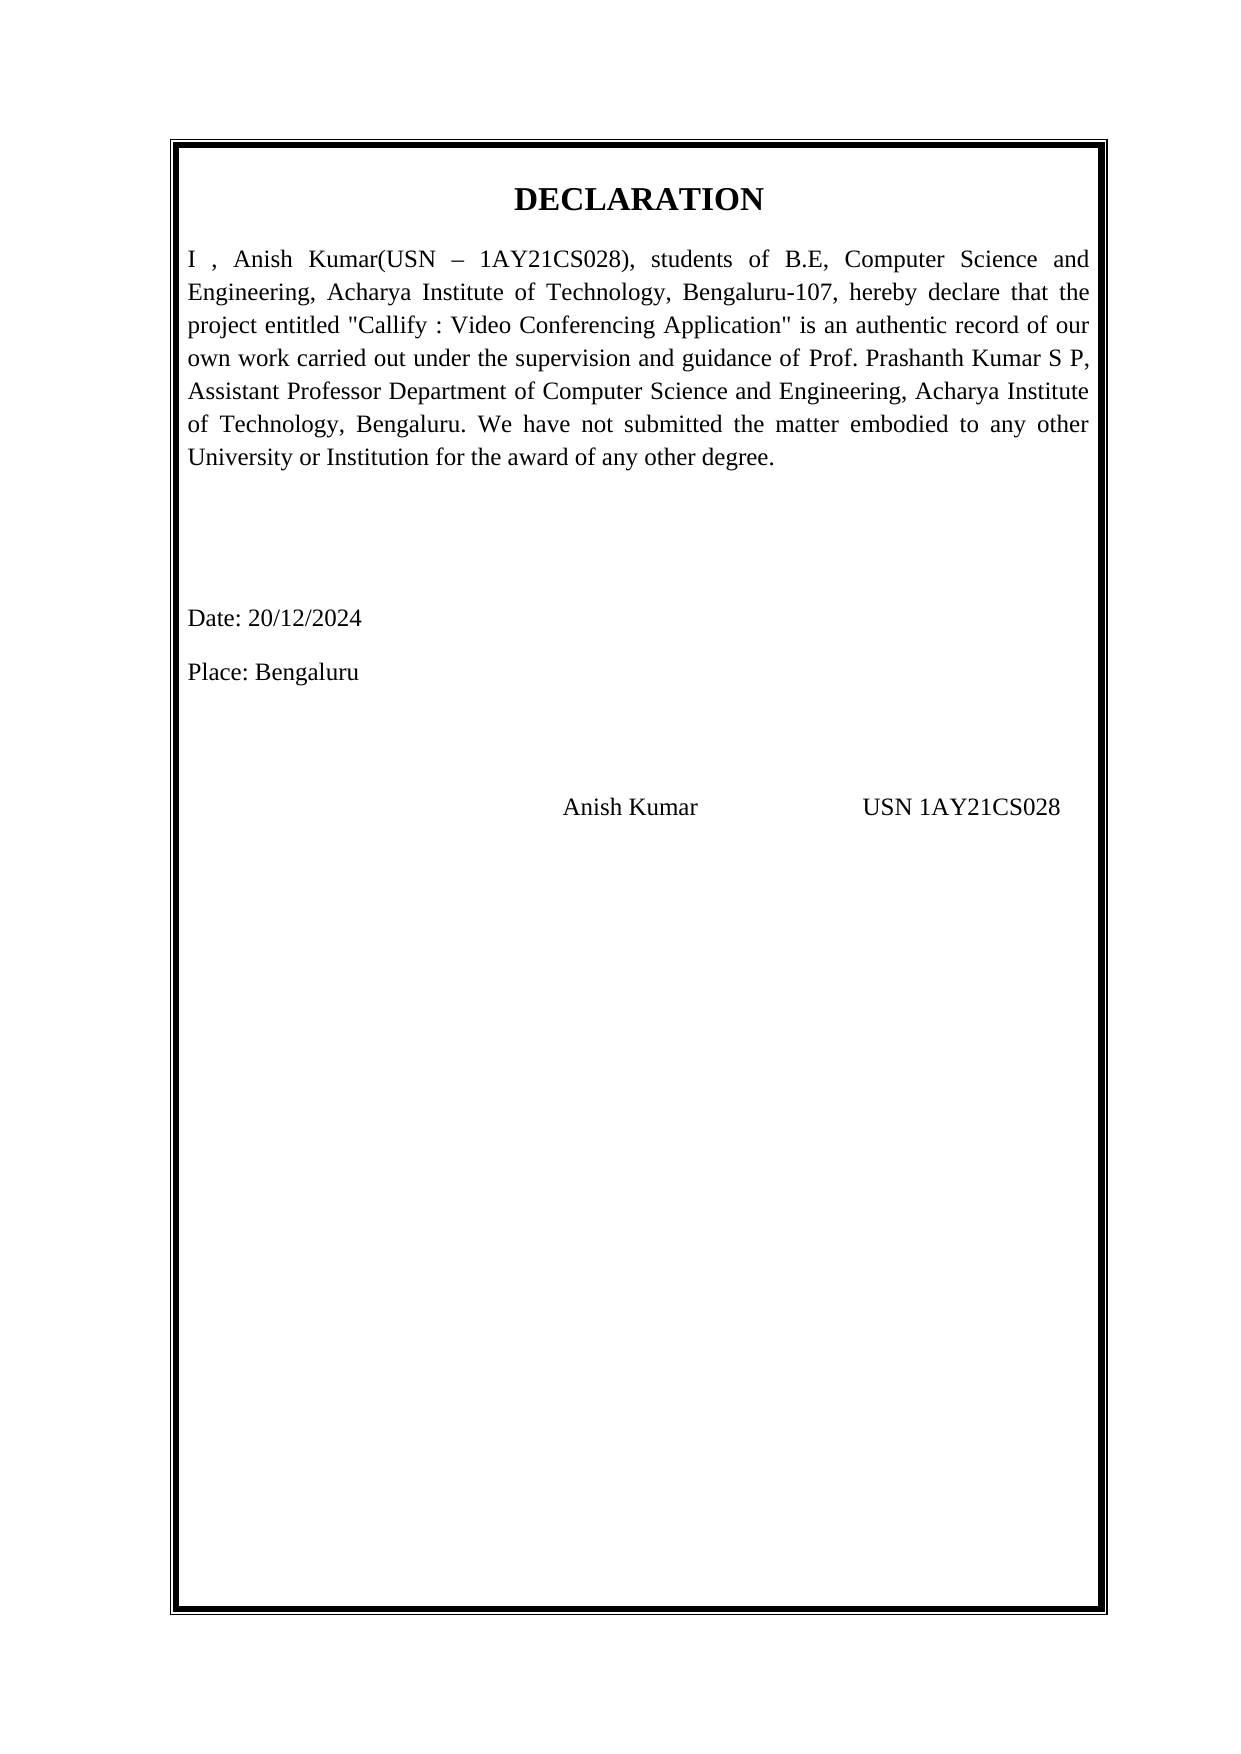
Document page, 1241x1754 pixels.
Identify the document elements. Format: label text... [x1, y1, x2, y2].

text I , Anish Kumar(USN – 1AY21CS028), students of B.E, Computer Science and Engineering, Acharya Institute of Technology, Bengaluru-107, hereby declare that the project entitled "Callify : Video Conferencing Application" is an authentic record of our own work carried out under the supervision and guidance of Prof. Prashanth Kumar S P, Assistant Professor Department of Computer Science and Engineering, Acharya Institute of Technology, Bengaluru. We have not submitted the matter embodied to any other University or Institution for the award of any other degree. [187, 244, 1090, 471]
text Date: 20/12/2024 [187, 603, 1090, 632]
text Anish Kumar USN 1AY21CS028 [187, 792, 1090, 821]
text Place: Bengaluru [187, 657, 1090, 686]
text DECLARATION [187, 179, 1090, 217]
